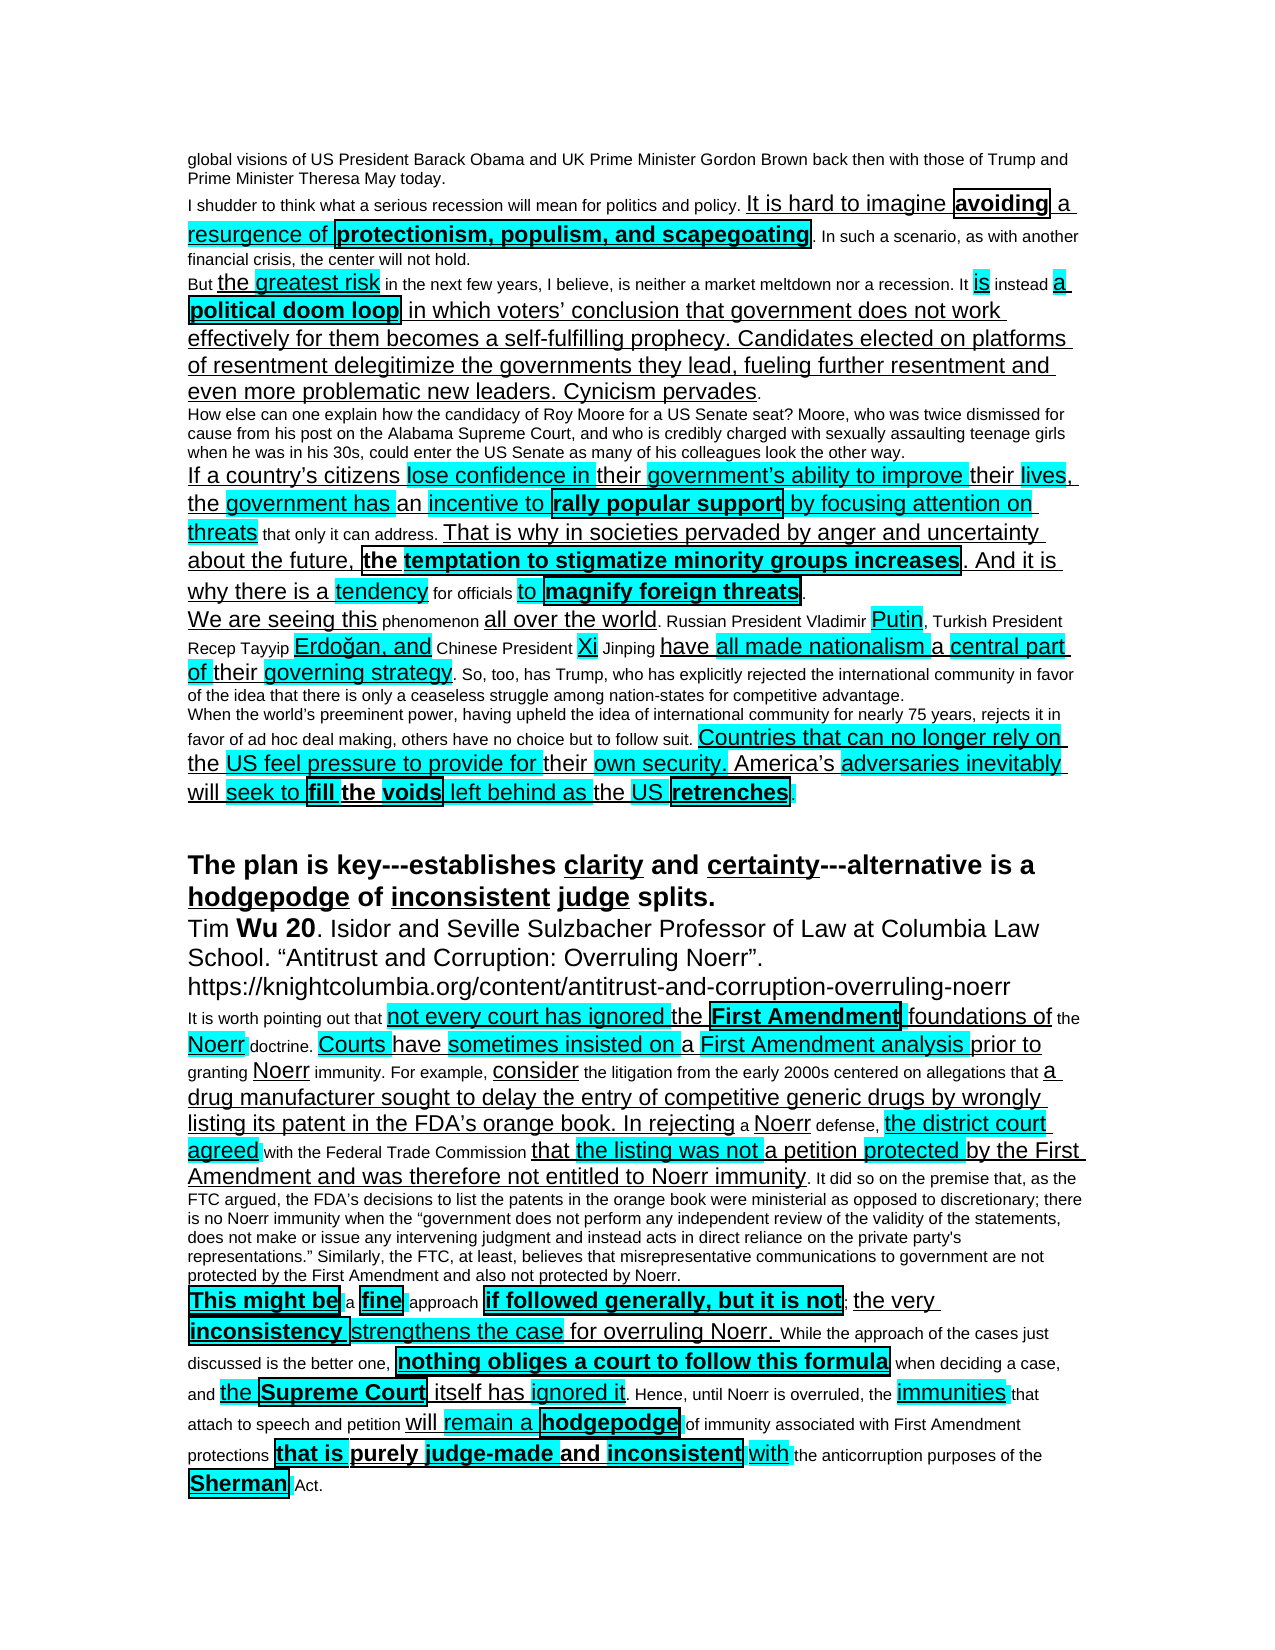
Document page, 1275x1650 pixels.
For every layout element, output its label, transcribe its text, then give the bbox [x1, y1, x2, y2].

text We are seeing this phenomenon all over the world. Russian President Vladimir Putin, Turkish President Recep Tayyip Erdoğan, and Chinese President Xi Jinping have all made nationalism a central part of their governing strategy. So, too, has Trump, who has explicitly rejected the international community in favor of the idea that there is only a ceaseless struggle among nation-states for competitive advantage. [187, 606, 1087, 704]
text But the greatest risk in the next few years, I believe, is neither a market meltdown nor a recession. It is instead a political doom loop in which voters’ conclusion that government does not work effectively for them becomes a self-fulfilling prophecy. Candidates elected on platforms of resentment delegitimize the governments they lead, fueling further resentment and even more problematic new leaders. Cynicism pervades. [187, 268, 1087, 404]
text It is worth pointing out that not every court has ignored the First Amendment foundations of the Noerr doctrine. Courts have sometimes insisted on a First Amendment analysis prior to granting Noerr immunity. For example, consider the litigation from the early 2000s centered on allegations that a drug manufacturer sought to delay the entry of competitive generic drugs by wrongly listing its patent in the FDA’s orange book. In rejecting a Noerr defense, the district court agreed with the Federal Trade Commission that the listing was not a petition protected by the First Amendment and was therefore not entitled to Noerr immunity. It did so on the premise that, as the FTC argued, the FDA’s decisions to list the patents in the orange book were ministerial as opposed to discretionary; there is no Noerr immunity when the “government does not perform any independent review of the validity of the statements, does not make or issue any intervening judgment and instead acts in direct reliance on the private party's representations.” Similarly, the FTC, at least, believes that misrepresentative communications to government are not protected by the First Amendment and also not protected by Noerr. [187, 1001, 1087, 1285]
text When the world’s preeminent power, having upheld the idea of international community for nearly 75 years, rejects it in favor of ad hoc deal making, others have no choice but to follow suit. Countries that can no longer rely on the US feel pressure to provide for their own security. America’s adversaries inevitably will seek to fill the voids left behind as the US retrenches. [187, 704, 1087, 807]
text I shudder to think what a serious recession will mean for politics and policy. It is hard to imagine avoiding a resurgence of protectionism, populism, and scapegoating. In such a scenario, as with another financial crisis, the center will not hold. [187, 188, 1087, 268]
text Tim Wu 20. Isidor and Seville Sulzbacher Professor of Law at Columbia Law School. “Antitrust and Corruption: Overruling Noerr”. https://knightcolumbia.org/content/antitrust-and-corruption-overruling-noerr [187, 912, 1087, 1001]
text If a country’s citizens lose confidence in their government’s ability to improve their lives, the government has an incentive to rally popular support by focusing attention on threats that only it can address. That is why in societies pervaded by anger and uncertainty about the future, the temptation to stigmatize minority groups increases. And it is why there is a tendency for officials to magnify foreign threats. [187, 462, 1087, 606]
subtitle The plan is key---establishes clarity and certainty---alternative is a hodgepodge of inconsistent judge splits. [187, 849, 1087, 912]
text This might be a fine approach if followed generally, but it is not; the very inconsistency strengthens the case for overruling Noerr. While the approach of the cases just discussed is the better one, nothing obliges a court to follow this formula when deciding a case, and the Supreme Court itself has ignored it. Hence, until Noerr is overruled, the immunities that attach to speech and petition will remain a hodgepodge of immunity associated with First Amendment protections that is purely judge-made and inconsistent with the anticorruption purposes of the Sherman Act. [187, 1285, 1087, 1499]
text How else can one explain how the candidacy of Roy Moore for a US Senate seat? Moore, who was twice dismissed for cause from his post on the Alabama Supreme Court, and who is credibly charged with sexually assaulting teenage girls when he was in his 30s, could enter the US Senate as many of his colleagues look the other way. [187, 404, 1087, 462]
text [187, 150, 1087, 188]
